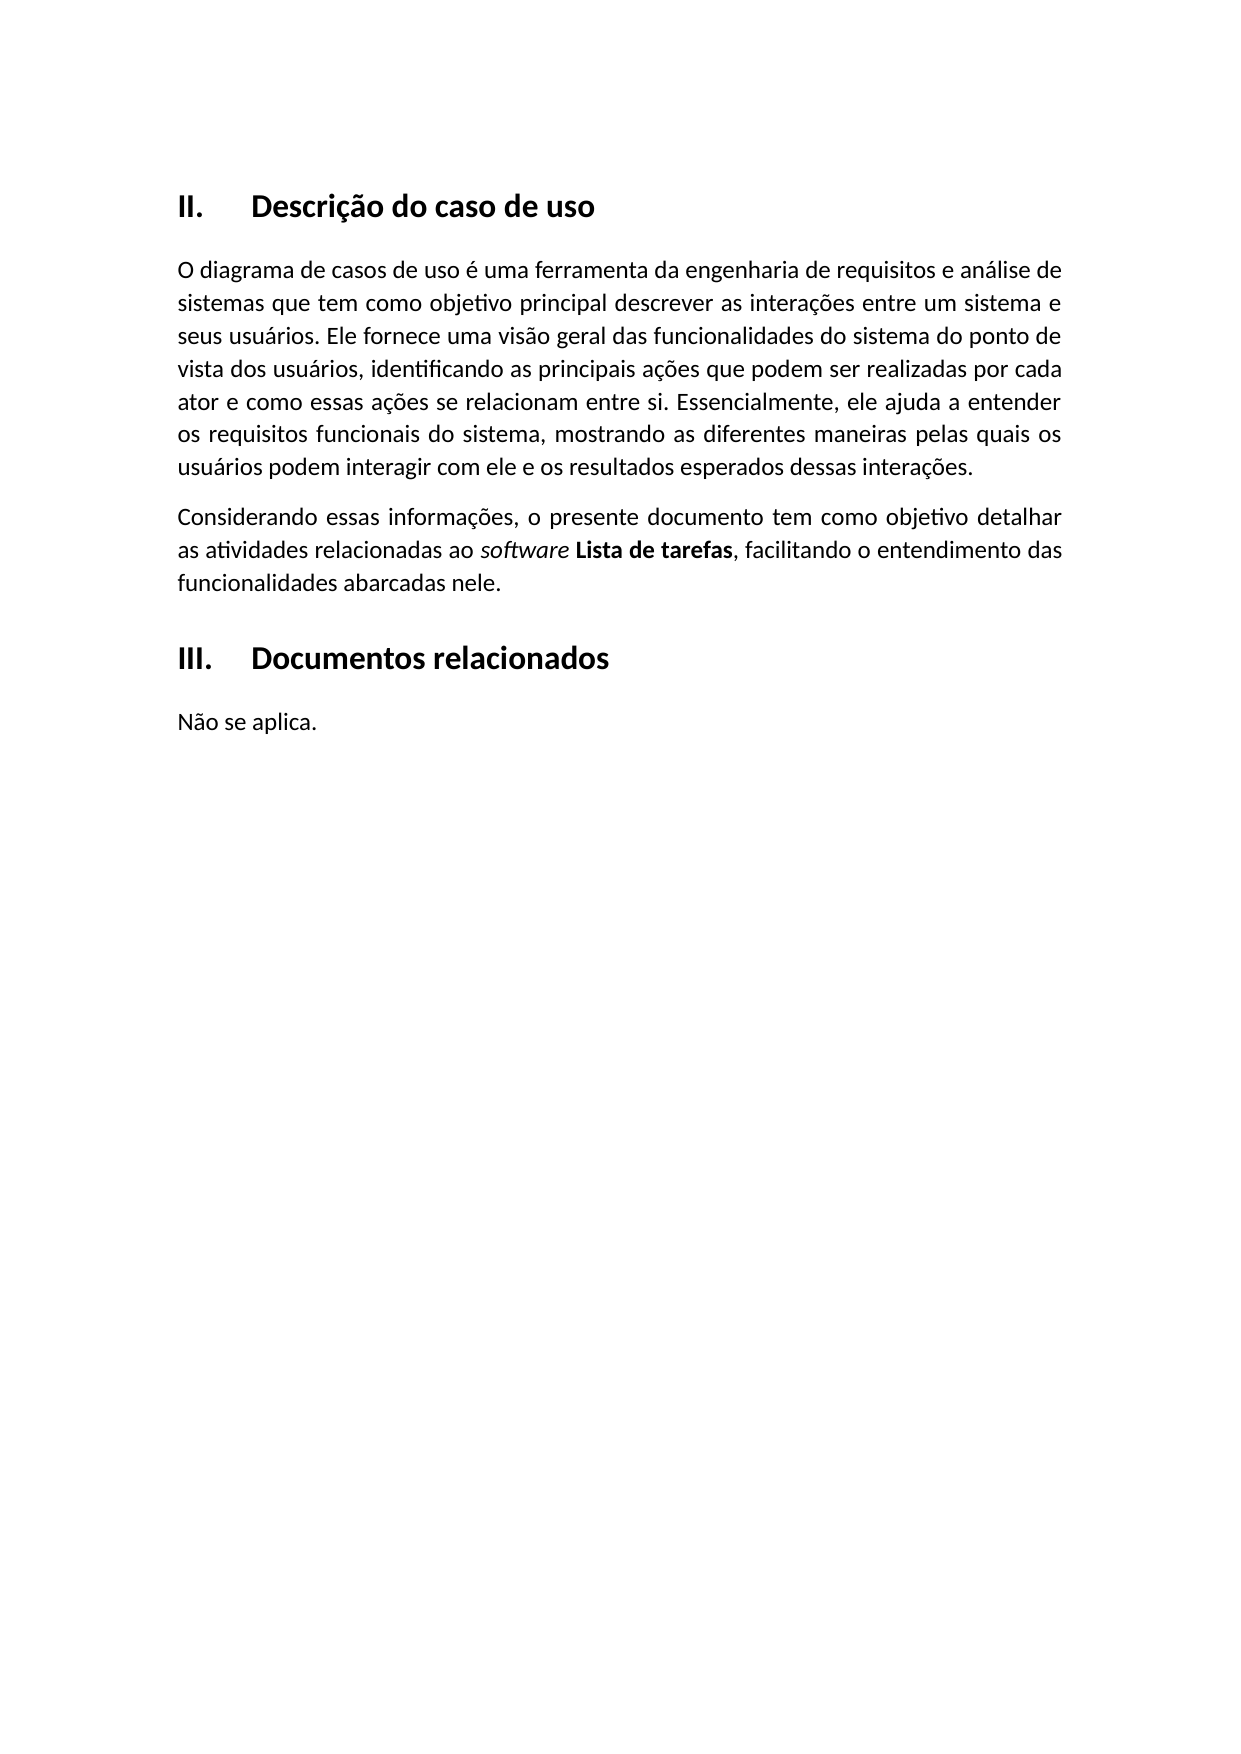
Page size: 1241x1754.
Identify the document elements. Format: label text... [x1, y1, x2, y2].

text O diagrama de casos de uso é uma ferramenta da engenharia de requisitos e análise de sistemas que tem como objetivo principal descrever as interações entre um sistema e seus usuários. Ele fornece uma visão geral das funcionalidades do sistema do ponto de vista dos usuários, identificando as principais ações que podem ser realizadas por cada ator e como essas ações se relacionam entre si. Essencialmente, ele ajuda a entender os requisitos funcionais do sistema, mostrando as diferentes maneiras pelas quais os usuários podem interagir com ele e os resultados esperados dessas interações. [177, 254, 1063, 482]
text Considerando essas informações, o presente documento tem como objetivo detalhar as atividades relacionadas ao software Lista de tarefas, facilitando o entendimento das funcionalidades abarcadas nele. [177, 501, 1063, 597]
subtitle Documentos relacionados [177, 637, 1063, 678]
text Não se aplica. [177, 706, 1063, 737]
subtitle Descrição do caso de uso [177, 185, 1063, 226]
